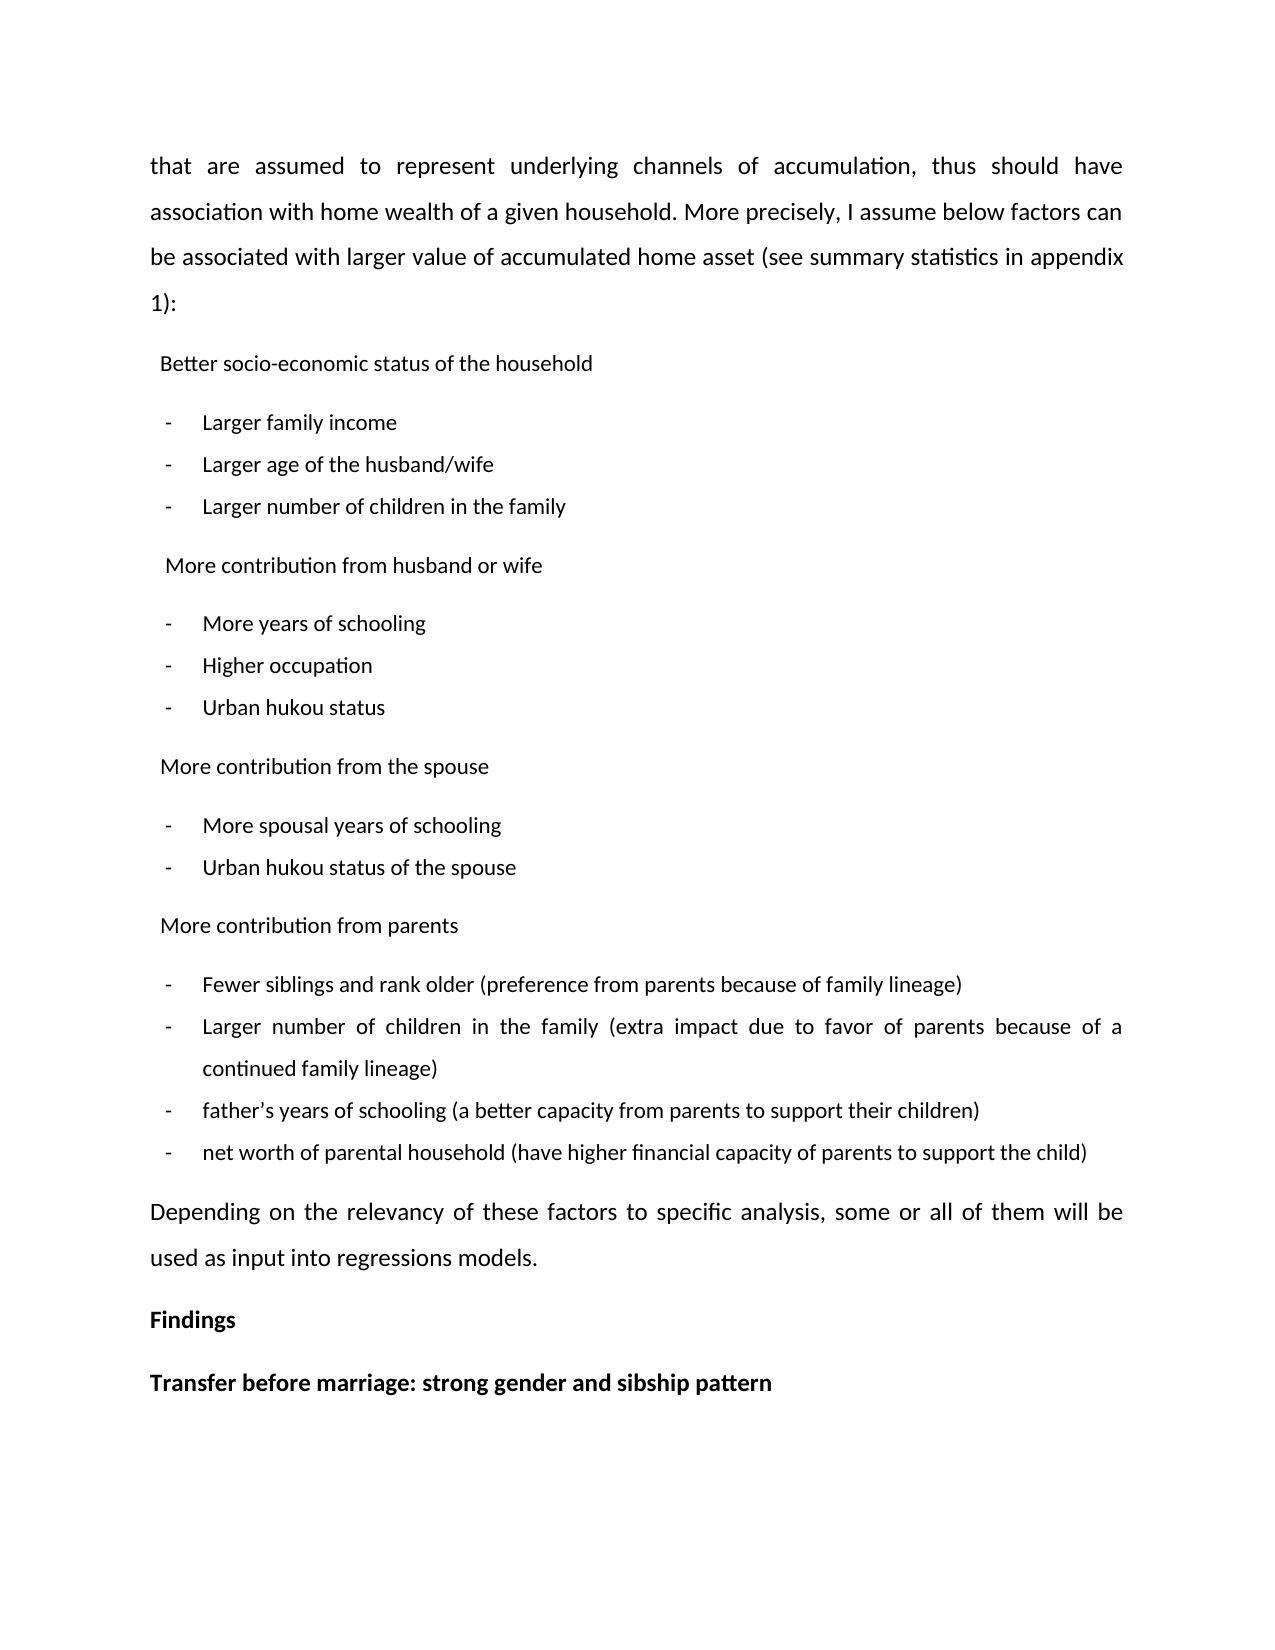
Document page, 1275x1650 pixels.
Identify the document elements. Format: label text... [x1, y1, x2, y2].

list Larger family income [165, 408, 1125, 436]
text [150, 150, 1125, 318]
text Better socio-economic status of the household [160, 349, 1125, 378]
text Findings [150, 1305, 1125, 1335]
list net worth of parental household (have higher financial capacity of parents to support the child) [165, 1138, 1125, 1166]
list Urban hukou status [165, 693, 1125, 721]
list Higher occupation [165, 651, 1125, 679]
text More contribution from parents [160, 911, 1125, 939]
text Transfer before marriage: strong gender and sibship pattern [150, 1367, 1125, 1398]
list Larger number of children in the family (extra impact due to favor of parents because of a continued family lineage) [165, 1012, 1125, 1082]
list Urban hukou status of the spouse [165, 853, 1125, 881]
list More years of schooling [165, 609, 1125, 637]
text More contribution from husband or wife [165, 551, 1125, 579]
list Larger age of the husband/wife [165, 450, 1125, 478]
list Larger number of children in the family [165, 492, 1125, 520]
list Fewer siblings and rank older (preference from parents because of family lineage) [165, 970, 1125, 998]
list More spousal years of schooling [165, 811, 1125, 839]
text More contribution from the spouse [160, 752, 1125, 780]
text Depending on the relevancy of these factors to specific analysis, some or all of them will be used as input into regressions models. [150, 1197, 1125, 1273]
list father’s years of schooling (a better capacity from parents to support their children) [165, 1096, 1125, 1124]
